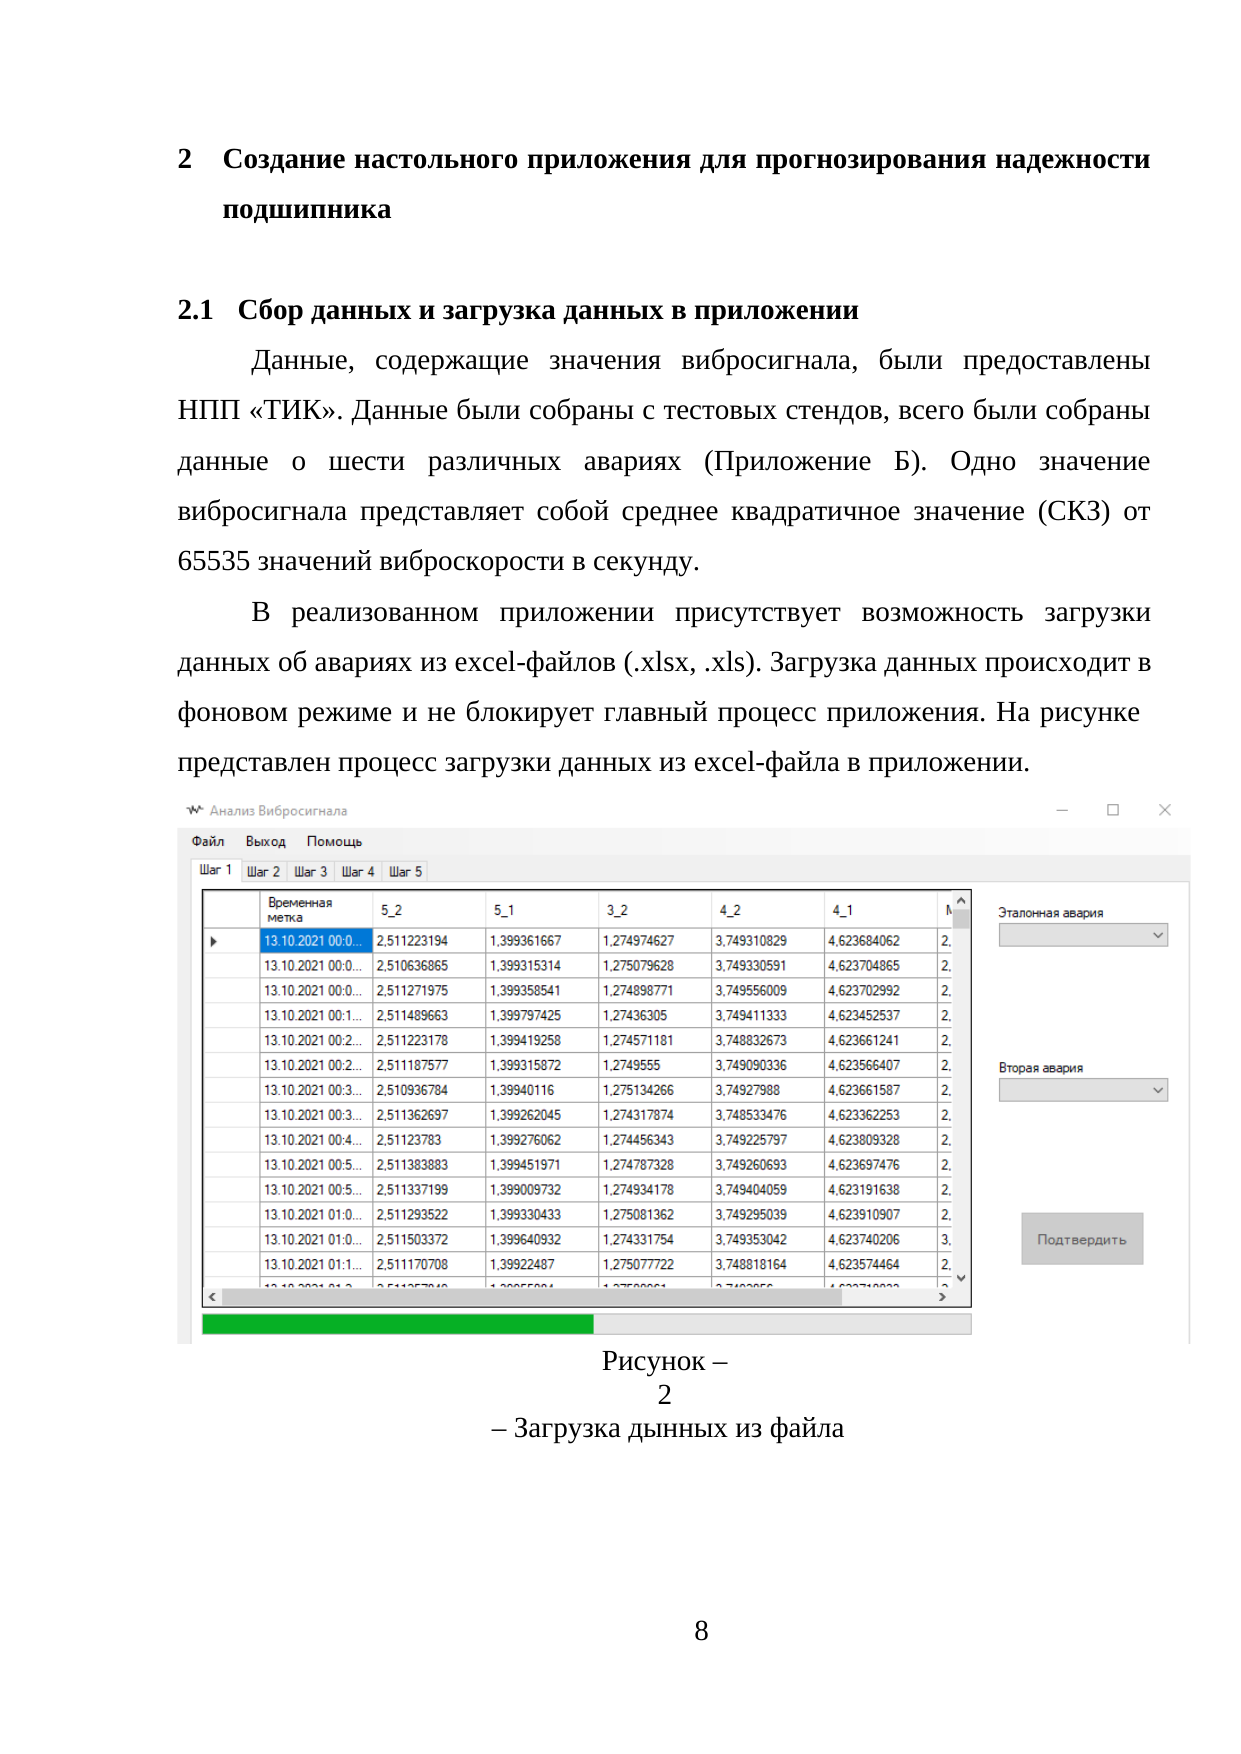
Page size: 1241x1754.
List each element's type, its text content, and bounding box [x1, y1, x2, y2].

text 2 [177, 1377, 1152, 1410]
text Рисунок – [177, 1344, 1152, 1377]
text В реализованном приложении присутствует возможность загрузки данных об авариях из excel-файлов (.xlsx, .xls). Загрузка данных происходит в фоновом режиме и не блокирует главный процесс приложения. На рисунке 2 представлен процесс загрузки данных из excel-файла в приложении. [177, 594, 1152, 778]
picture [177, 795, 1191, 1344]
text Создание настольного приложения для прогнозирования надежности подшипника [177, 141, 1152, 225]
text Сбор данных и загрузка данных в приложении [177, 292, 1152, 325]
text – Загрузка дынных из файла [177, 1410, 1152, 1444]
text Данные, содержащие значения вибросигнала, были предоставлены НПП «ТИК». Данные были собраны с тестовых стендов, всего были собраны данные о шести различных авариях (Приложение Б). Одно значение вибросигнала представляет собой среднее квадратичное значение (СКЗ) от 65535 значений виброскорости в секунду. [177, 342, 1152, 577]
